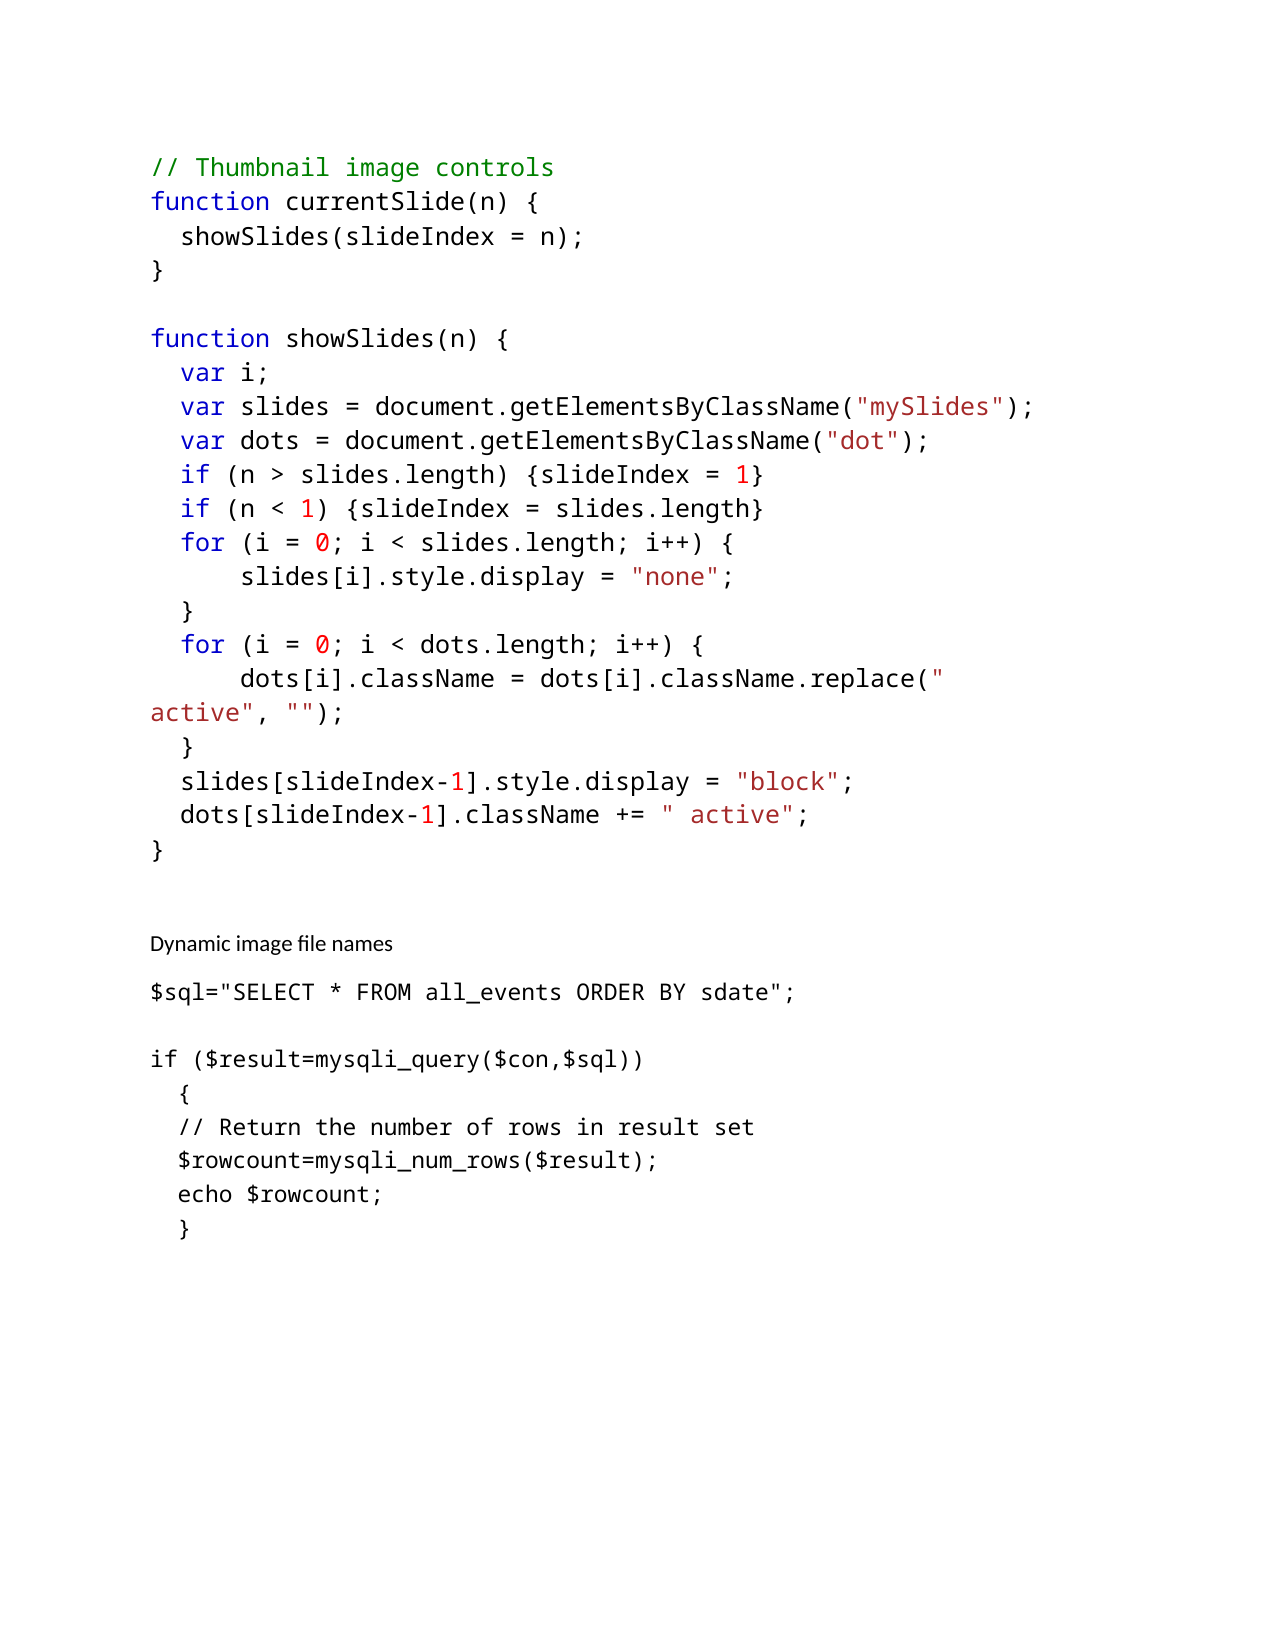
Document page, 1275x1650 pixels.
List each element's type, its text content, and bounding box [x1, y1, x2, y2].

text $sql="SELECT * FROM all_events ORDER BY sdate"; if ($result=mysqli_query($con,$sql)) { // Return the number of rows in result set $rowcount=mysqli_num_rows($result); echo $rowcount; } [150, 976, 1125, 1243]
text Dynamic image file names [150, 929, 1125, 957]
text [150, 150, 1125, 865]
